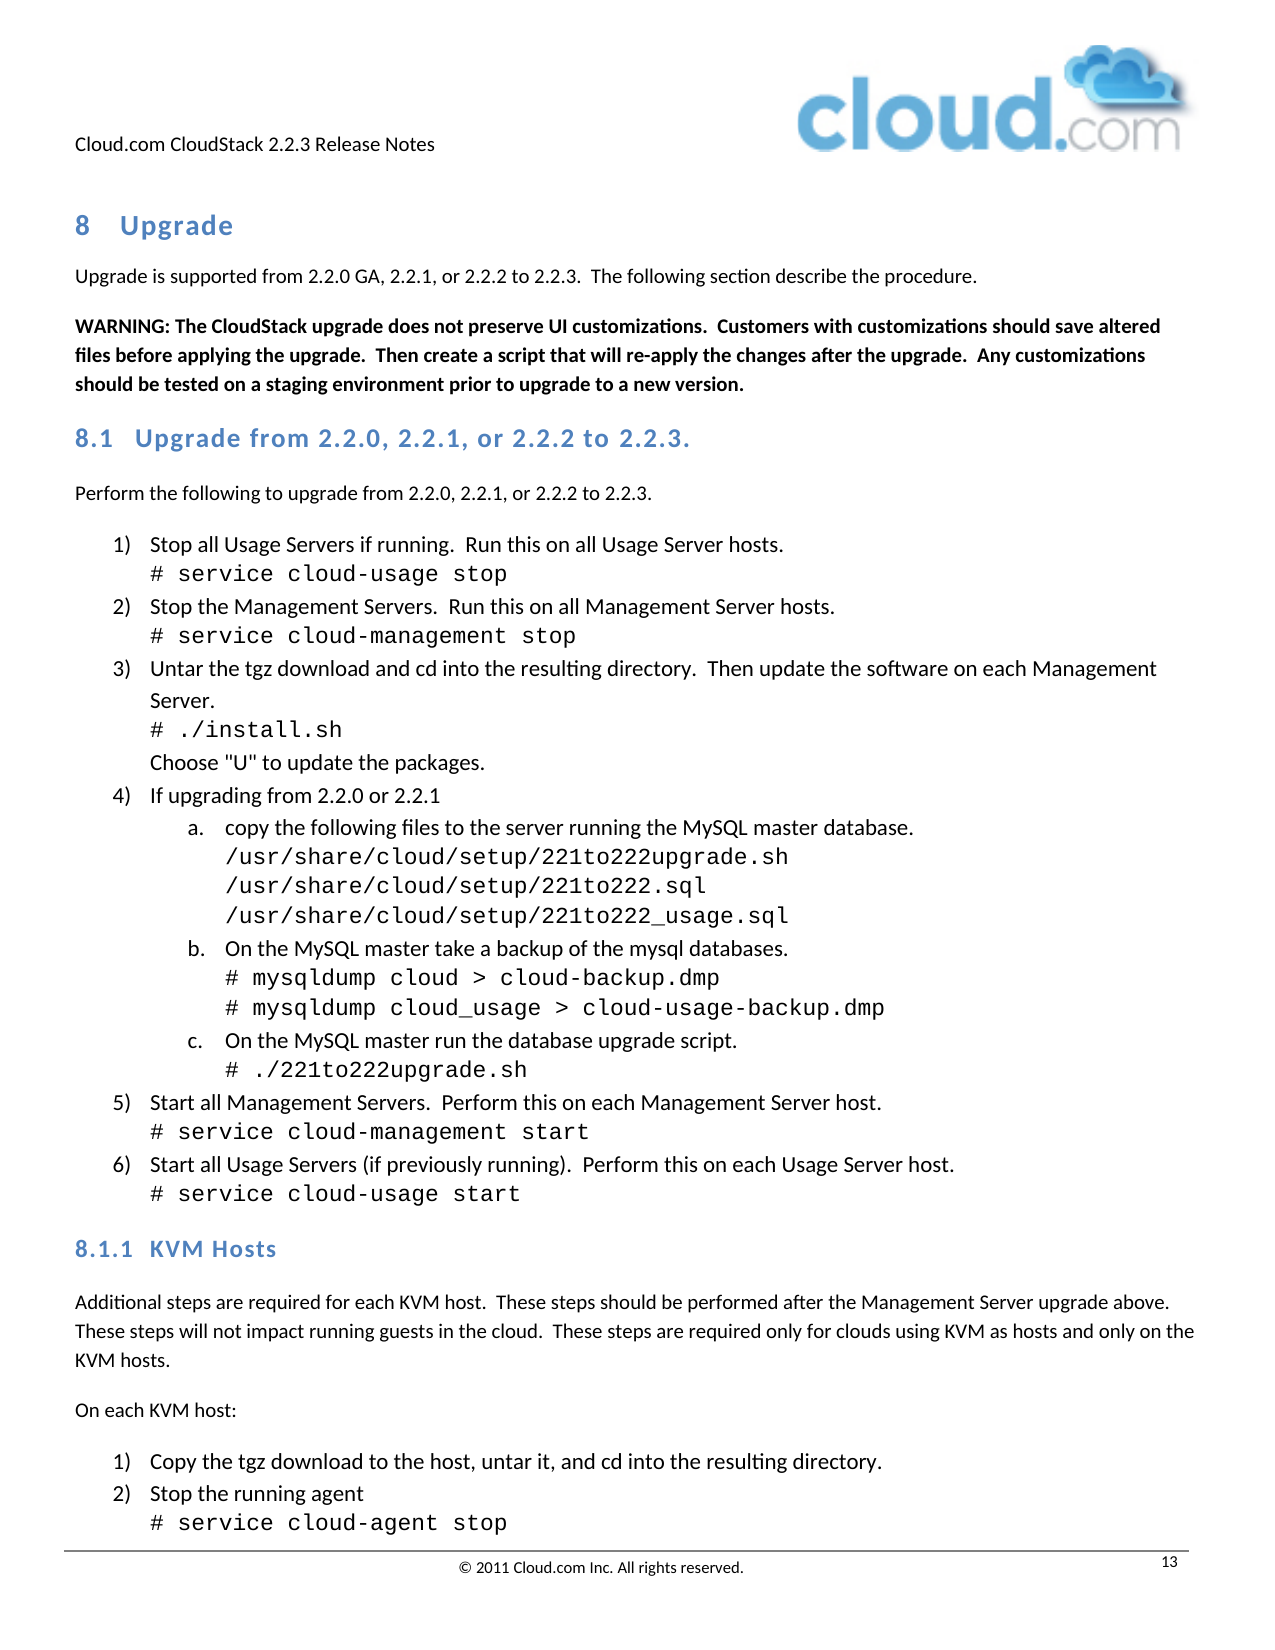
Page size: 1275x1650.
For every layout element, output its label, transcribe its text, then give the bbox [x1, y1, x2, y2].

list Start all Management Servers. Perform this on each Management Server host. [112, 1088, 1200, 1116]
list # mysqldump cloud_usage > cloud-usage-backup.dmp [225, 996, 1200, 1022]
text Upgrade is supported from 2.2.0 GA, 2.2.1, or 2.2.2 to 2.2.3. The following section describe the procedure. [75, 263, 1200, 289]
subtitle Upgrade [75, 207, 1200, 242]
list copy the following files to the server running the MySQL master database. [187, 813, 1200, 841]
list On the MySQL master run the database upgrade script. [187, 1026, 1200, 1054]
list Untar the tgz download and cd into the resulting directory. Then update the software on each Management Server. [112, 654, 1200, 714]
list # service cloud-management start [150, 1120, 1200, 1146]
subtitle KVM Hosts [75, 1233, 1200, 1264]
list # service cloud-management stop [150, 624, 1200, 651]
list # mysqldump cloud > cloud-backup.dmp [225, 967, 1200, 993]
list If upgrading from 2.2.0 or 2.2.1 [112, 781, 1200, 809]
list /usr/share/cloud/setup/221to222.sql [225, 875, 1200, 901]
picture [797, 45, 1200, 152]
list # ./221to222upgrade.sh [225, 1058, 1200, 1084]
list /usr/share/cloud/setup/221to222_usage.sql [225, 905, 1200, 931]
list Choose "U" to update the packages. [150, 748, 1200, 777]
list Stop the Management Servers. Run this on all Management Server hosts. [112, 592, 1200, 620]
text Perform the following to upgrade from 2.2.0, 2.2.1, or 2.2.2 to 2.2.3. [75, 480, 1200, 506]
text On each KVM host: [75, 1397, 1200, 1423]
list # service cloud-agent stop [150, 1512, 1200, 1538]
list # service cloud-usage start [150, 1182, 1200, 1208]
list Stop all Usage Servers if running. Run this on all Usage Server hosts. [112, 530, 1200, 558]
list Start all Usage Servers (if previously running). Perform this on each Usage Server host. [112, 1150, 1200, 1178]
subtitle Upgrade from 2.2.0, 2.2.1, or 2.2.2 to 2.2.3. [75, 422, 1200, 455]
list /usr/share/cloud/setup/221to222upgrade.sh [225, 845, 1200, 871]
list # ./install.sh [150, 719, 1200, 745]
list On the MySQL master take a backup of the mysql databases. [187, 934, 1200, 962]
list # service cloud-usage stop [150, 563, 1200, 588]
list Copy the tgz download to the host, untar it, and cd into the resulting directory. [112, 1447, 1200, 1475]
text Additional steps are required for each KVM host. These steps should be performed after the Management Server upgrade above. These steps will not impact running guests in the cloud. These steps are required only for clouds using KVM as hosts and only on the KVM hosts. [75, 1289, 1200, 1373]
list Stop the running agent [112, 1479, 1200, 1508]
text WARNING: The CloudStack upgrade does not preserve UI customizations. Customers with customizations should save altered files before applying the upgrade. Then create a script that will re-apply the changes after the upgrade. Any customizations should be tested on a staging environment prior to upgrade to a new version. [75, 313, 1200, 397]
